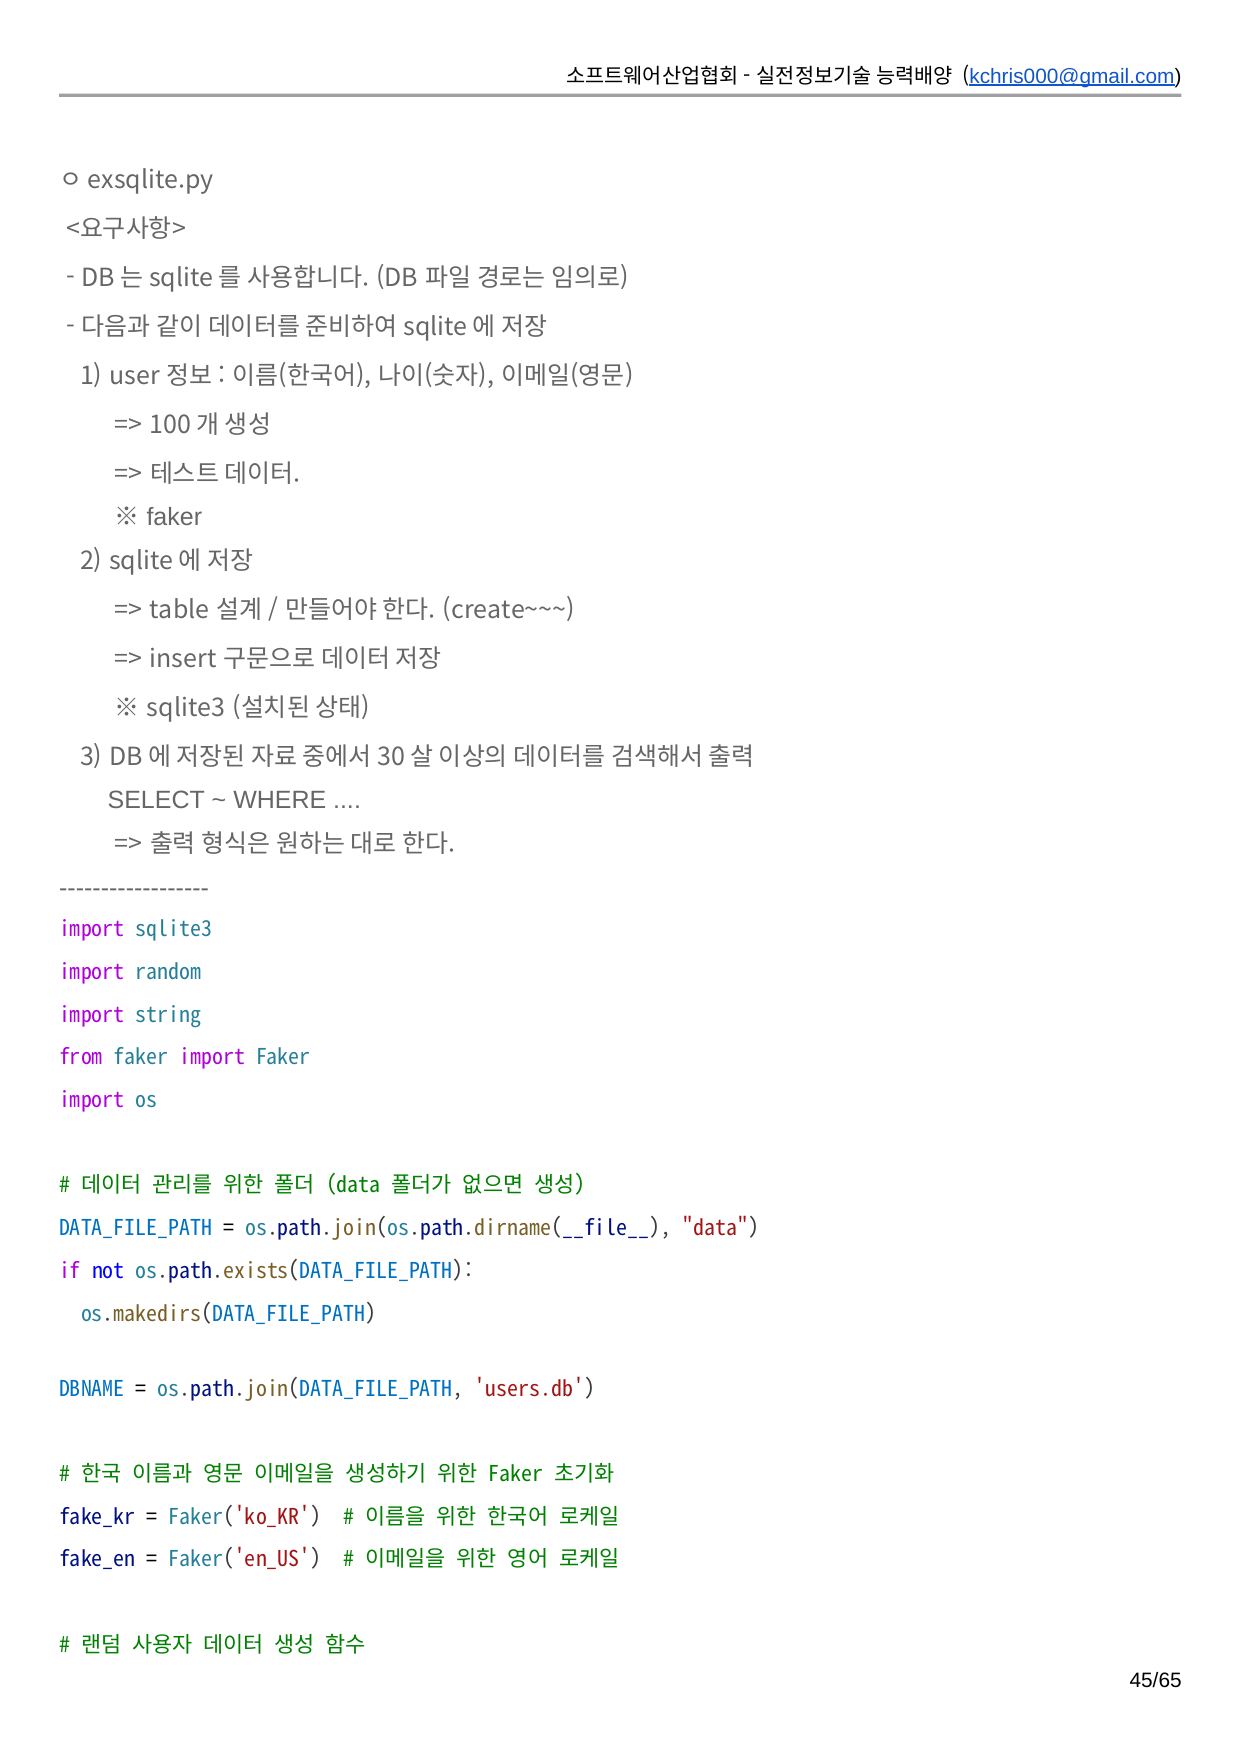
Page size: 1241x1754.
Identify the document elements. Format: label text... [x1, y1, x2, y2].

text ㅇ exsqlite.py [59, 160, 1181, 196]
text - 다음과 같이 데이터를 준비하여 sqlite에 저장 [59, 306, 1181, 343]
text # 랜덤 사용자 데이터 생성 함수 [59, 1627, 1181, 1658]
text - DB는 sqlite를 사용합니다. (DB 파일 경로는 임의로) [59, 258, 1181, 294]
text <요구사항> [59, 209, 1181, 245]
text import string [59, 997, 1181, 1028]
text ------------------ [59, 872, 1181, 901]
text => 테스트 데이터. [59, 453, 1181, 489]
text 2) sqlite에 저장 [59, 541, 1181, 577]
text => insert 구문으로 데이터 저장 [59, 638, 1181, 674]
text fake_kr = Faker('ko_KR') # 이름을 위한 한국어 로케일 [59, 1499, 1181, 1530]
text => table 설계 / 만들어야 한다. (create~~~) [59, 589, 1181, 626]
text SELECT ~ WHERE .... [59, 785, 1181, 814]
text DBNAME = os.path.join(DATA_FILE_PATH, 'users.db') [59, 1371, 1181, 1402]
text from faker import Faker [59, 1039, 1181, 1071]
text => 100개 생성 [59, 404, 1181, 440]
text fake_en = Faker('en_US') # 이메일을 위한 영어 로케일 [59, 1541, 1181, 1573]
text DATA_FILE_PATH = os.path.join(os.path.dirname(__file__), "data") [59, 1210, 1181, 1242]
text import sqlite3 [59, 911, 1181, 943]
text => 출력 형식은 원하는 대로 한다. [59, 824, 1181, 860]
text import os [59, 1082, 1181, 1114]
text if not os.path.exists(DATA_FILE_PATH): [59, 1253, 1181, 1284]
text # 데이터 관리를 위한 폴더 (data 폴더가 없으면 생성) [59, 1167, 1181, 1199]
text import random [59, 954, 1181, 986]
text ※ sqlite3 (설치된 상태) [59, 687, 1181, 723]
text os.makedirs(DATA_FILE_PATH) [59, 1296, 1181, 1327]
text 3) DB에 저장된 자료 중에서 30살 이상의 데이터를 검색해서 출력 [59, 736, 1181, 772]
text # 한국 이름과 영문 이메일을 생성하기 위한 Faker 초기화 [59, 1456, 1181, 1488]
text ※ faker [59, 502, 1181, 531]
text 1) user 정보 : 이름(한국어), 나이(숫자), 이메일(영문) [59, 355, 1181, 392]
